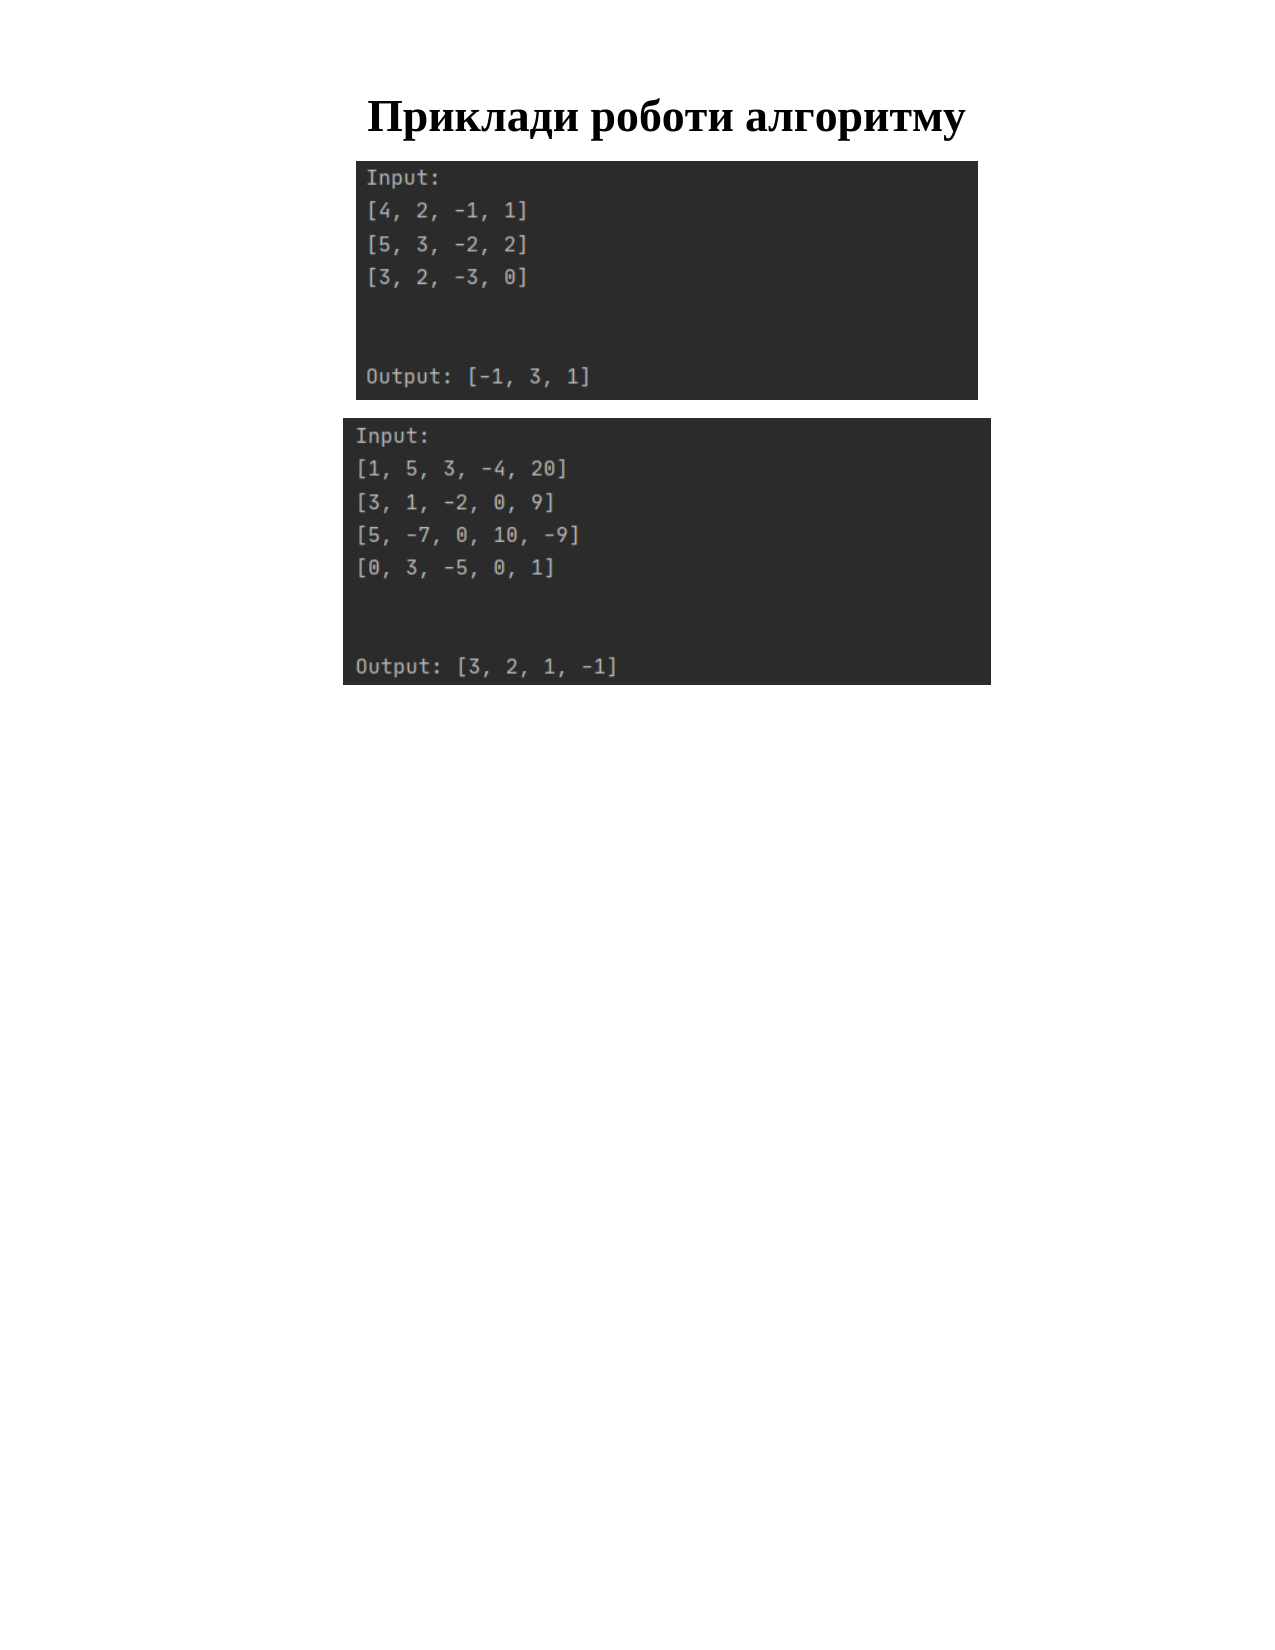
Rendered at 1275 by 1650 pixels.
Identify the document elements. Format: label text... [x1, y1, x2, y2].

picture [343, 418, 991, 685]
text Приклади роботи алгоритму [148, 88, 1186, 141]
picture [356, 161, 978, 400]
